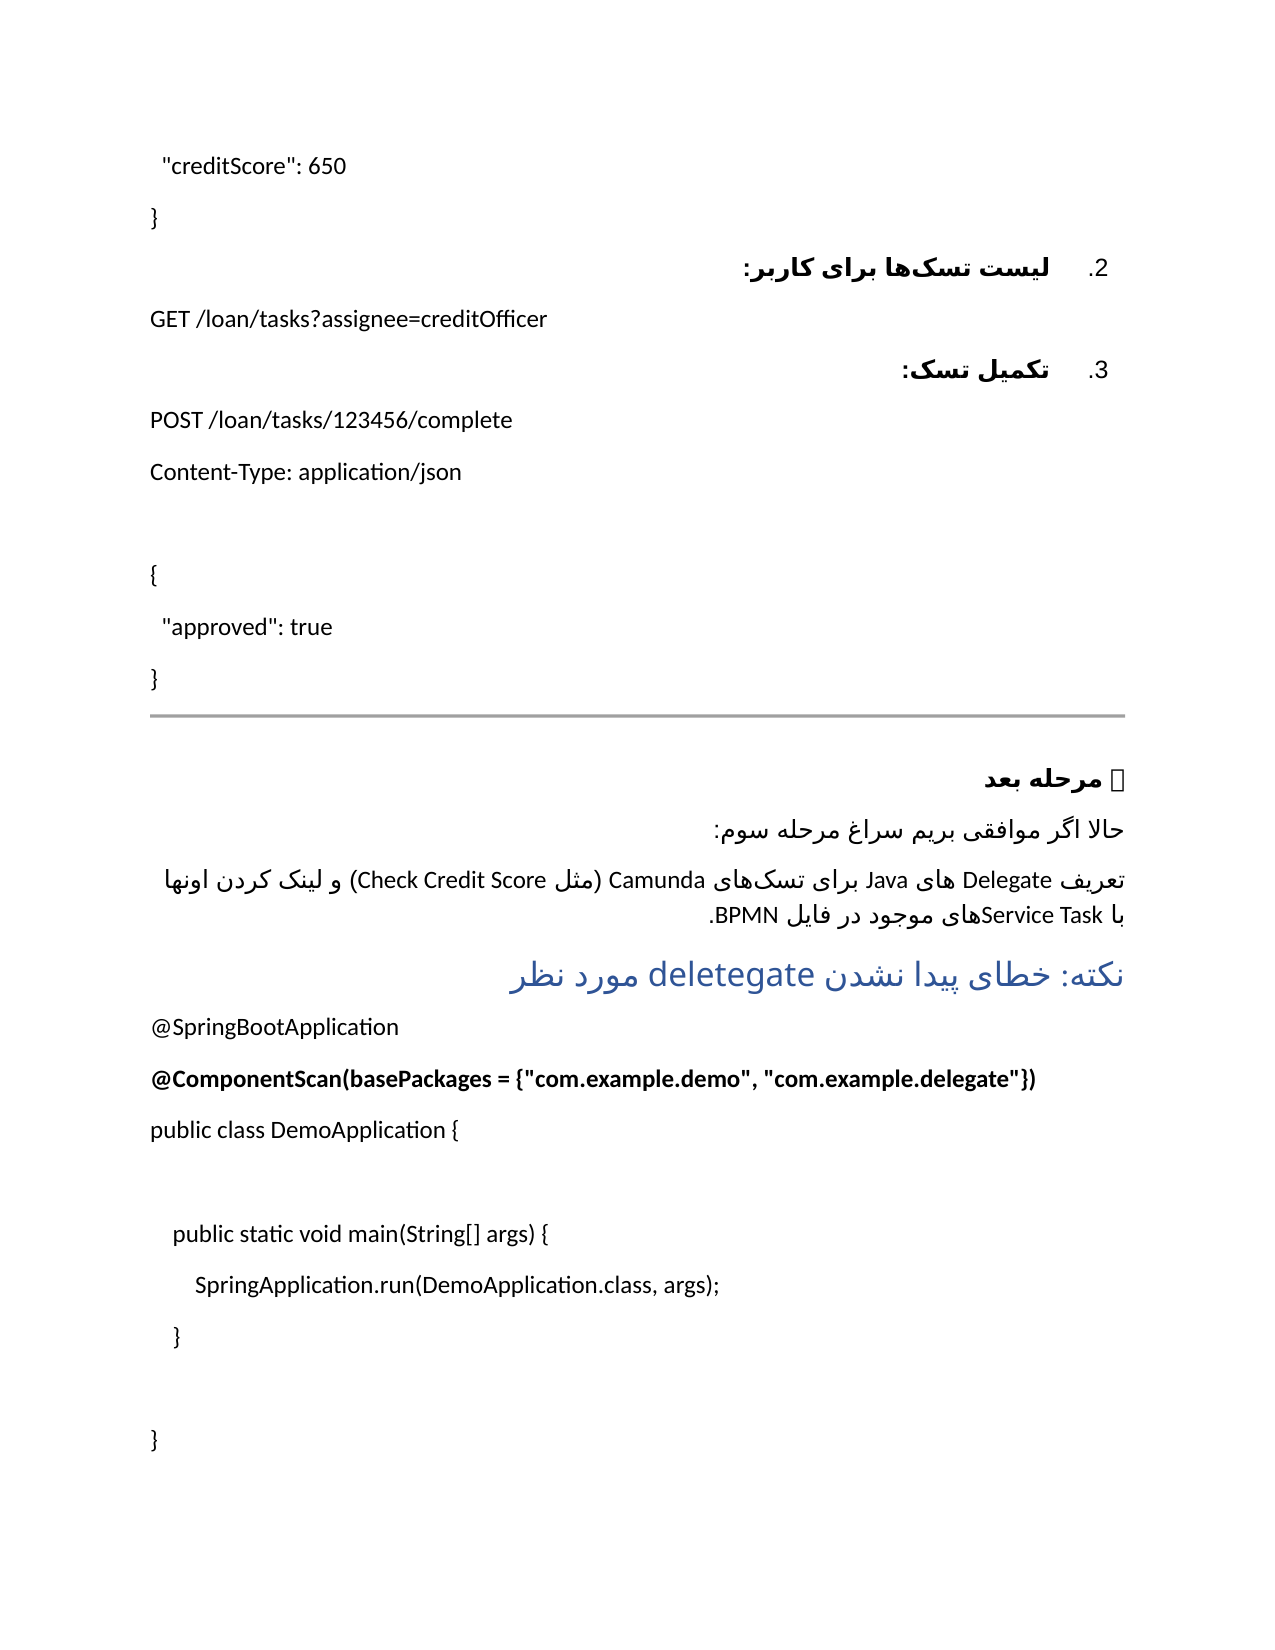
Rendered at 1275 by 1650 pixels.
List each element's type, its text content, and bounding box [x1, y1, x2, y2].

text } [150, 202, 1125, 232]
text POST /loan/tasks/123456/complete [150, 404, 1125, 435]
text @ComponentScan(basePackages = {"com.example.demo", "com.example.delegate"}) [150, 1063, 1125, 1093]
text public class DemoApplication { [150, 1115, 1125, 1145]
text { [150, 559, 1125, 590]
text SpringApplication.run(DemoApplication.class, args); [150, 1270, 1125, 1300]
text } [150, 663, 1125, 693]
list لیست تسک‌ها برای کاربر: [150, 253, 1087, 282]
text } [150, 1321, 1125, 1352]
text ✅ مرحله بعد [150, 764, 1125, 794]
text تعریف Delegate های Java برای تسک‌های Camunda (مثل Check Credit Score) و لینک کردن اونها با Service Taskهای موجود در فایل BPMN. [150, 864, 1125, 930]
text حالا اگر موافقی بریم سراغ مرحله سوم: [150, 815, 1125, 843]
list تکمیل تسک: [150, 355, 1087, 383]
text "approved": true [150, 611, 1125, 642]
text "creditScore": 650 [150, 150, 1125, 181]
subtitle نکته: خطای پیدا نشدن deletegate مورد نظر [150, 951, 1125, 996]
text @SpringBootApplication [150, 1011, 1125, 1042]
text Content-Type: application/json [150, 456, 1125, 487]
text } [150, 1425, 1125, 1455]
text GET /loan/tasks?assignee=creditOfficer [150, 303, 1125, 333]
text public static void main(String[] args) { [150, 1218, 1125, 1248]
